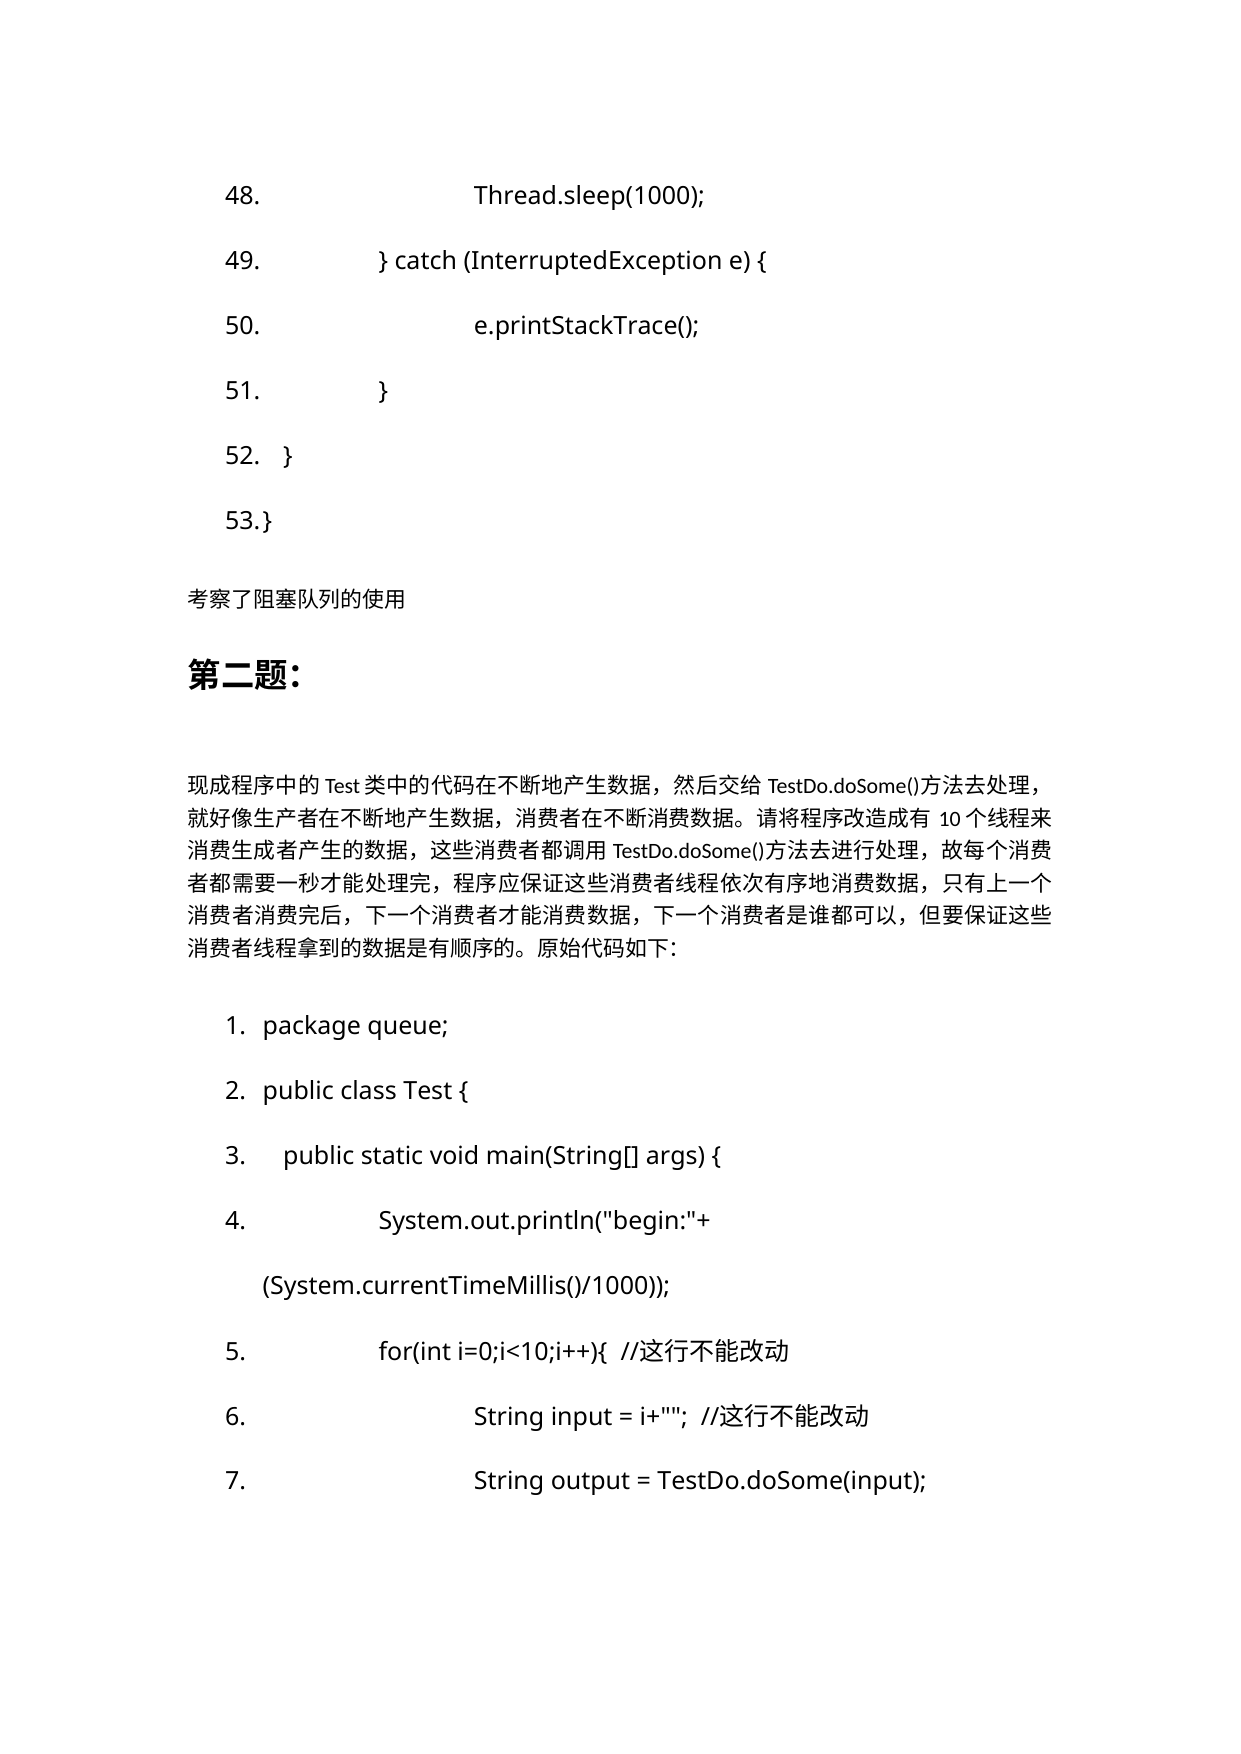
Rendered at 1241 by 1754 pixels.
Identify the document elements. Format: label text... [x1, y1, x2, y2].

list System.out.println("begin:"+(System.currentTimeMillis()/1000)); [225, 1187, 1053, 1317]
list Thread.sleep(1000); [225, 162, 1053, 227]
list for(int i=0;i<10;i++){ //这行不能改动 [225, 1317, 1053, 1382]
list package queue; [225, 992, 1053, 1057]
list String output = TestDo.doSome(input); [225, 1447, 1053, 1512]
list } catch (InterruptedException e) { [225, 227, 1053, 292]
list } [225, 357, 1053, 422]
text 现成程序中的Test类中的代码在不断地产生数据，然后交给TestDo.doSome()方法去处理，就好像生产者在不断地产生数据，消费者在不断消费数据。请将程序改造成有10个线程来消费生成者产生的数据，这些消费者都调用TestDo.doSome()方法去进行处理，故每个消费者都需要一秒才能处理完，程序应保证这些消费者线程依次有序地消费数据，只有上一个消费者消费完后，下一个消费者才能消费数据，下一个消费者是谁都可以，但要保证这些消费者线程拿到的数据是有顺序的。原始代码如下： [187, 768, 1053, 963]
list String input = i+""; //这行不能改动 [225, 1382, 1053, 1447]
list e.printStackTrace(); [225, 292, 1053, 357]
list } [225, 487, 1053, 552]
subtitle 第二题： [187, 641, 1053, 706]
text 考察了阻塞队列的使用 [187, 581, 1053, 614]
list } [225, 422, 1053, 487]
list public class Test { [225, 1057, 1053, 1122]
list public static void main(String[] args) { [225, 1122, 1053, 1187]
